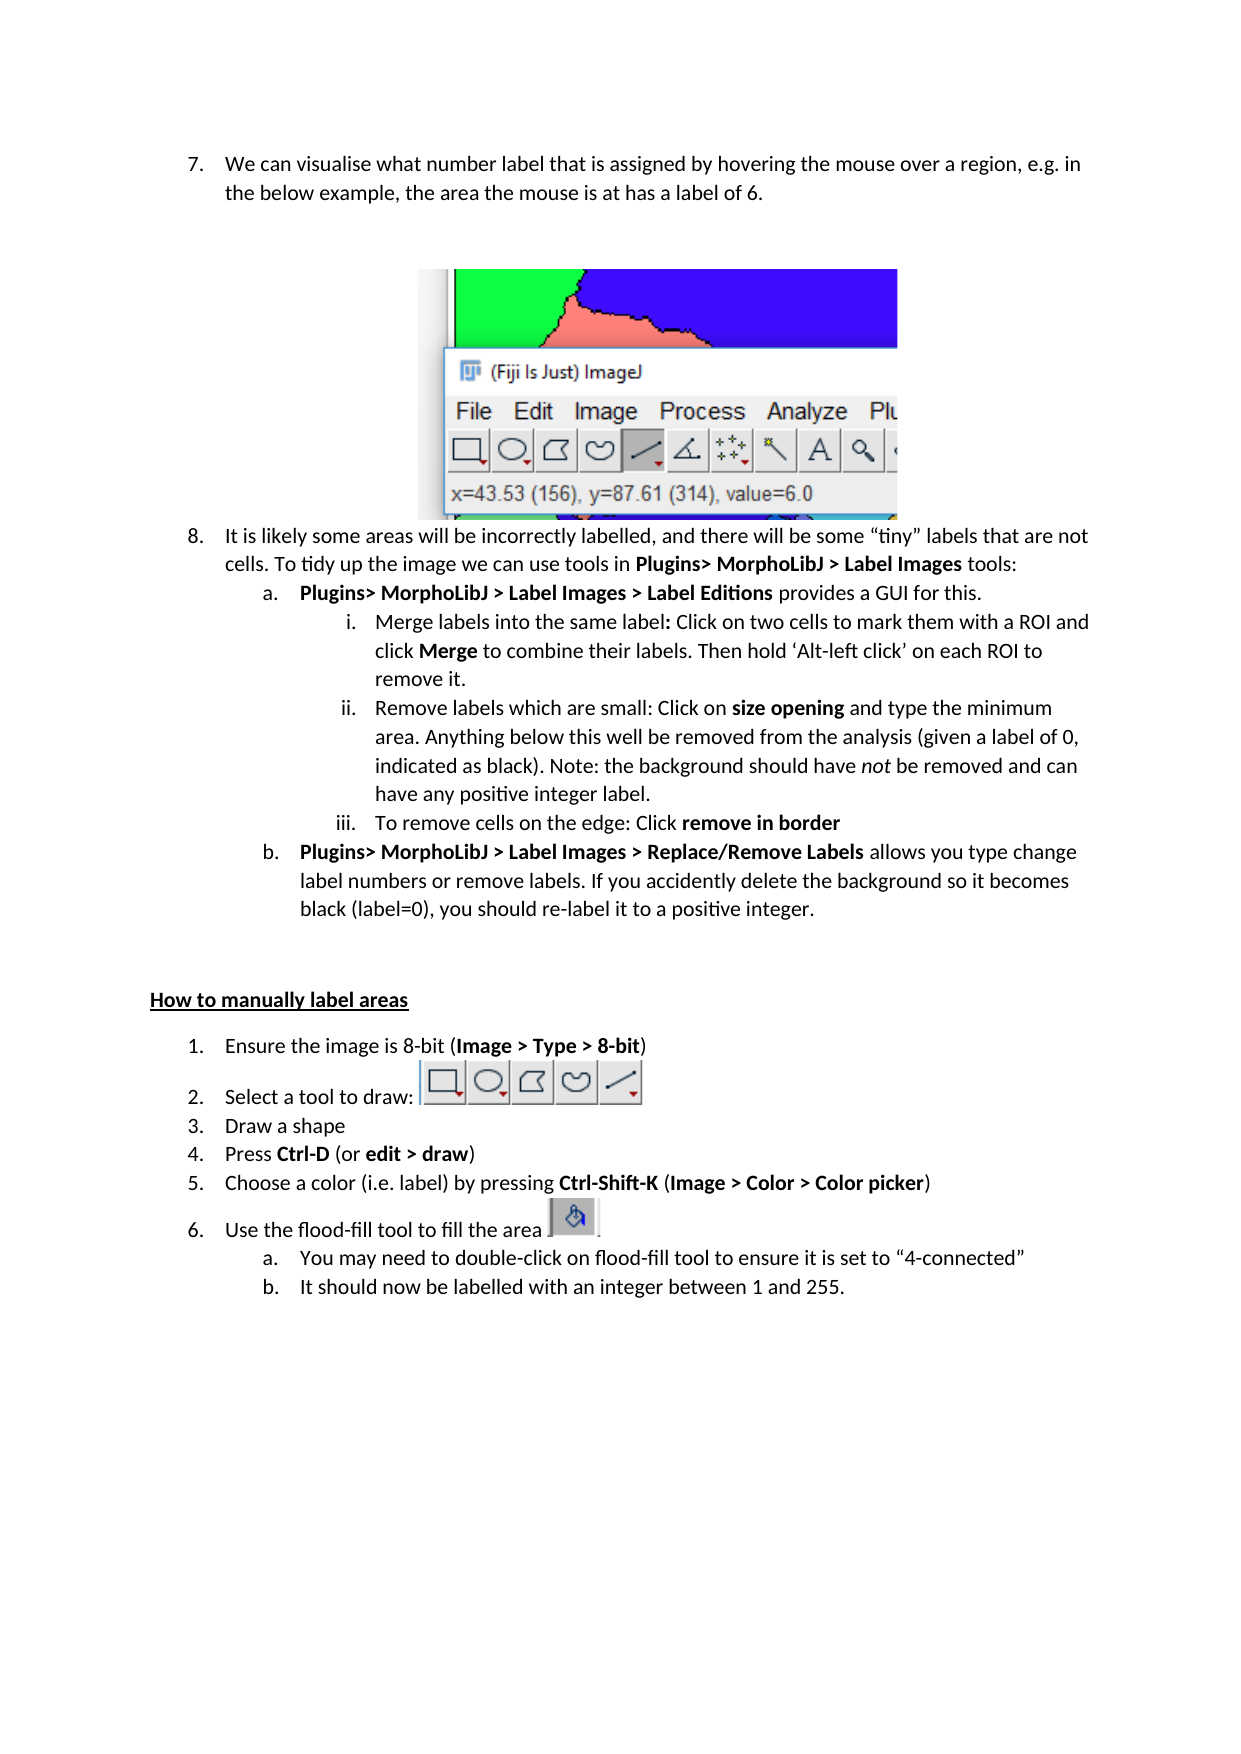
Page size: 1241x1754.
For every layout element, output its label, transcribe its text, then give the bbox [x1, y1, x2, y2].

list To remove cells on the edge: Click remove in border [356, 809, 1090, 836]
list Remove labels which are small: Click on size opening and type the minimum area. Anything below this well be removed from the analysis (given a label of 0, indicated as black). Note: the background should have not be removed and can have any positive integer label. [356, 694, 1090, 807]
picture [417, 269, 898, 520]
list Press Ctrl-D (or edit > draw) [187, 1141, 1090, 1167]
picture [418, 1060, 644, 1105]
list It should now be labelled with an integer between 1 and 255. [262, 1273, 1090, 1300]
picture [547, 1198, 601, 1237]
list Select a tool to draw: [187, 1061, 1090, 1110]
list Use the flood-fill tool to fill the area [187, 1198, 1090, 1242]
list We can visualise what number label that is assigned by hovering the mouse over a region, e.g. in the below example, the area the mouse is at has a label of 6. [187, 150, 1090, 205]
list You may need to double-click on flood-fill tool to ensure it is set to “4-connected” [262, 1244, 1090, 1271]
list Plugins> MorphoLibJ > Label Images > Replace/Remove Labels allows you type change label numbers or remove labels. If you accidently delete the background so it becomes black (label=0), you should re-label it to a positive integer. [262, 838, 1090, 922]
list Merge labels into the same label: Click on two cells to mark them with a ROI and click Merge to combine their labels. Then hold ‘Alt-left click’ on each ROI to remove it. [356, 608, 1090, 692]
list Plugins> MorphoLibJ > Label Images > Label Editions provides a GUI for this. [262, 579, 1090, 606]
list It is likely some areas will be incorrectly labelled, and there will be some “tiny” labels that are not cells. To tidy up the image we can use tools in Plugins> MorphoLibJ > Label Images tools: [187, 522, 1090, 577]
text How to manually label areas [150, 986, 1090, 1013]
list Draw a shape [187, 1112, 1090, 1138]
list Ensure the image is 8-bit (Image > Type > 8-bit) [187, 1032, 1090, 1058]
list Choose a color (i.e. label) by pressing Ctrl-Shift-K (Image > Color > Color picker) [187, 1169, 1090, 1196]
